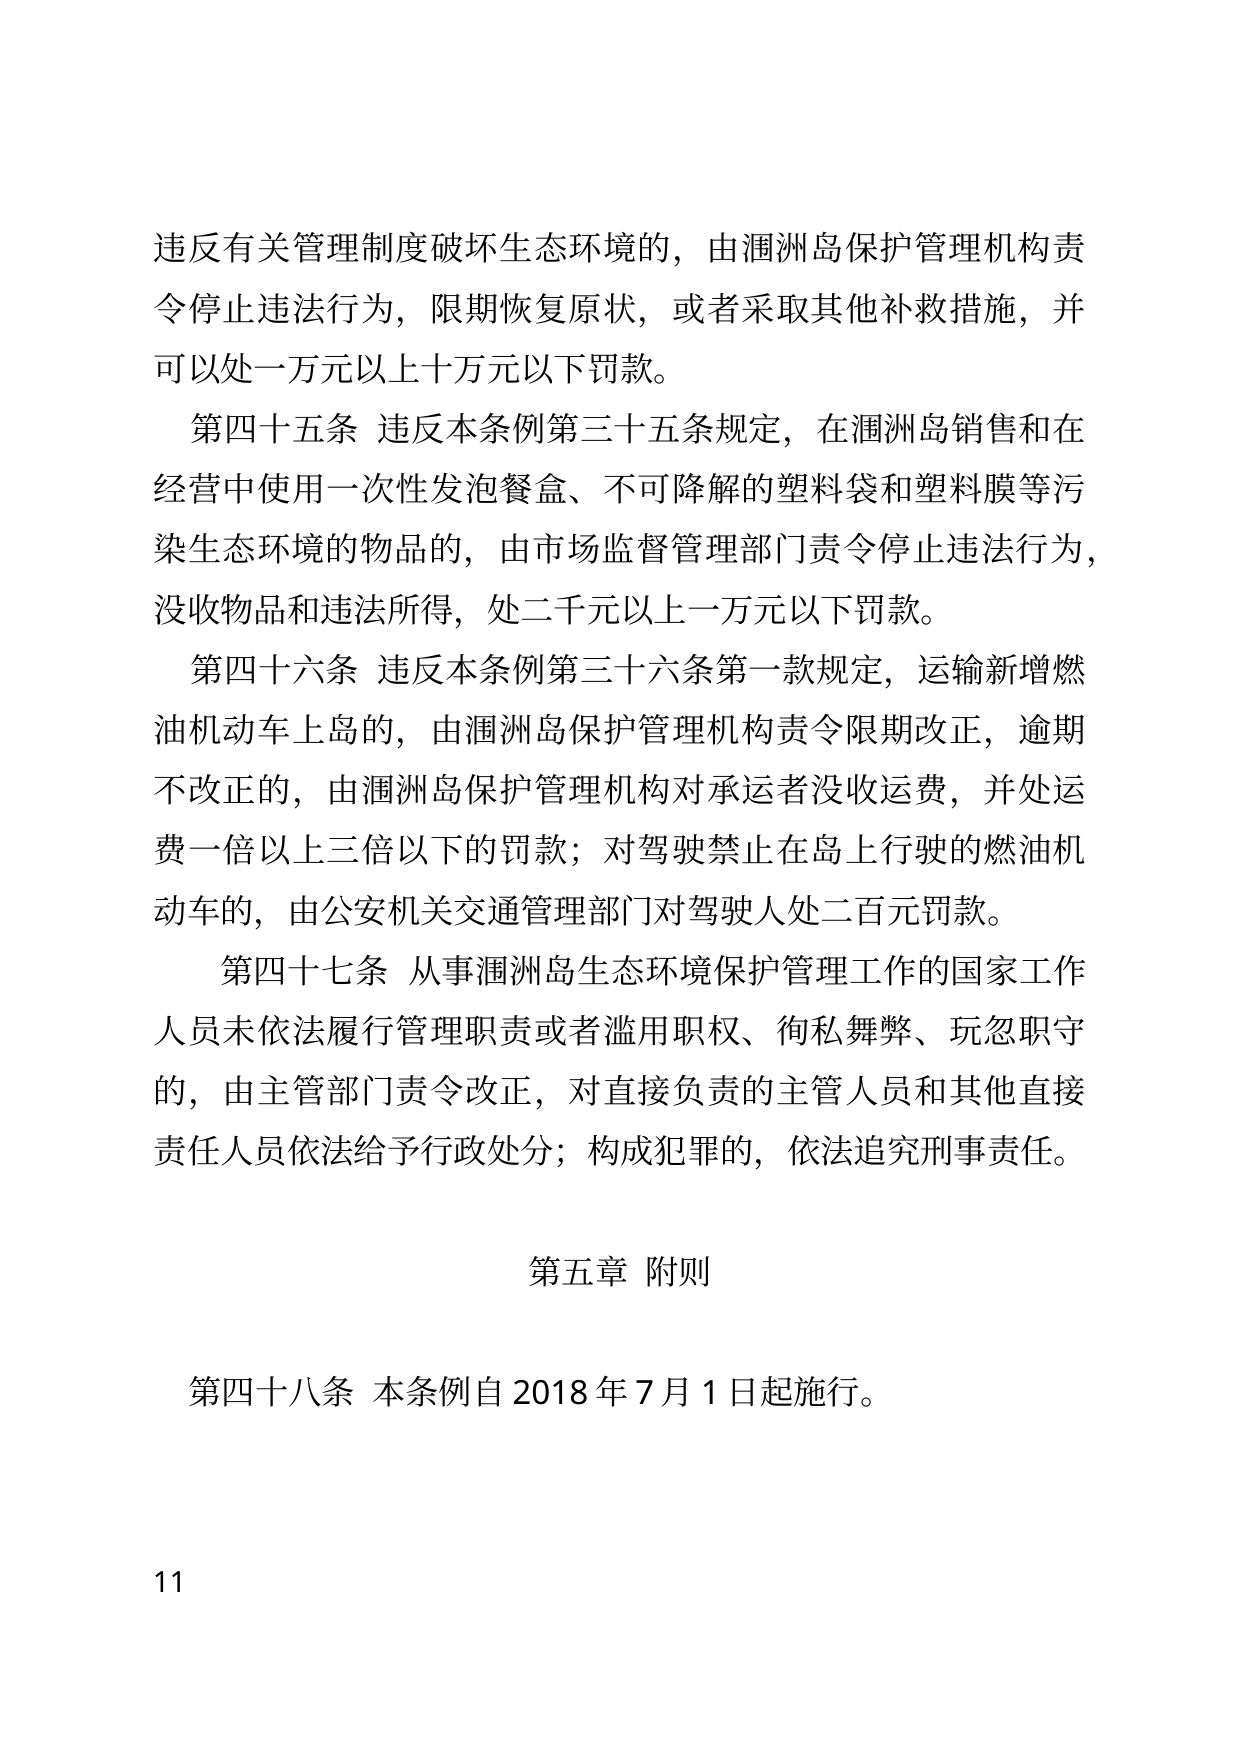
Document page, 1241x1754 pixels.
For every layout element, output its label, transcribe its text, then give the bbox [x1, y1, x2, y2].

text 第五章 附则 [153, 1236, 1087, 1296]
text 第四十六条 违反本条例第三十六条第一款规定，运输新增燃油机动车上岛的，由涠洲岛保护管理机构责令限期改正，逾期不改正的，由涠洲岛保护管理机构对承运者没收运费，并处运费一倍以上三倍以下的罚款；对驾驶禁止在岛上行驶的燃油机动车的，由公安机关交通管理部门对驾驶人处二百元罚款。 [153, 634, 1087, 935]
text 第四十八条 本条例自2018年7月1日起施行。 [153, 1357, 1087, 1417]
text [153, 213, 1087, 393]
text 第四十五条 违反本条例第三十五条规定，在涠洲岛销售和在经营中使用一次性发泡餐盒、不可降解的塑料袋和塑料膜等污染生态环境的物品的，由市场监督管理部门责令停止违法行为，没收物品和违法所得，处二千元以上一万元以下罚款。 [153, 393, 1087, 634]
text 第四十七条 从事涠洲岛生态环境保护管理工作的国家工作人员未依法履行管理职责或者滥用职权、徇私舞弊、玩忽职守的，由主管部门责令改正，对直接负责的主管人员和其他直接责任人员依法给予行政处分；构成犯罪的，依法追究刑事责任。 [153, 935, 1087, 1176]
